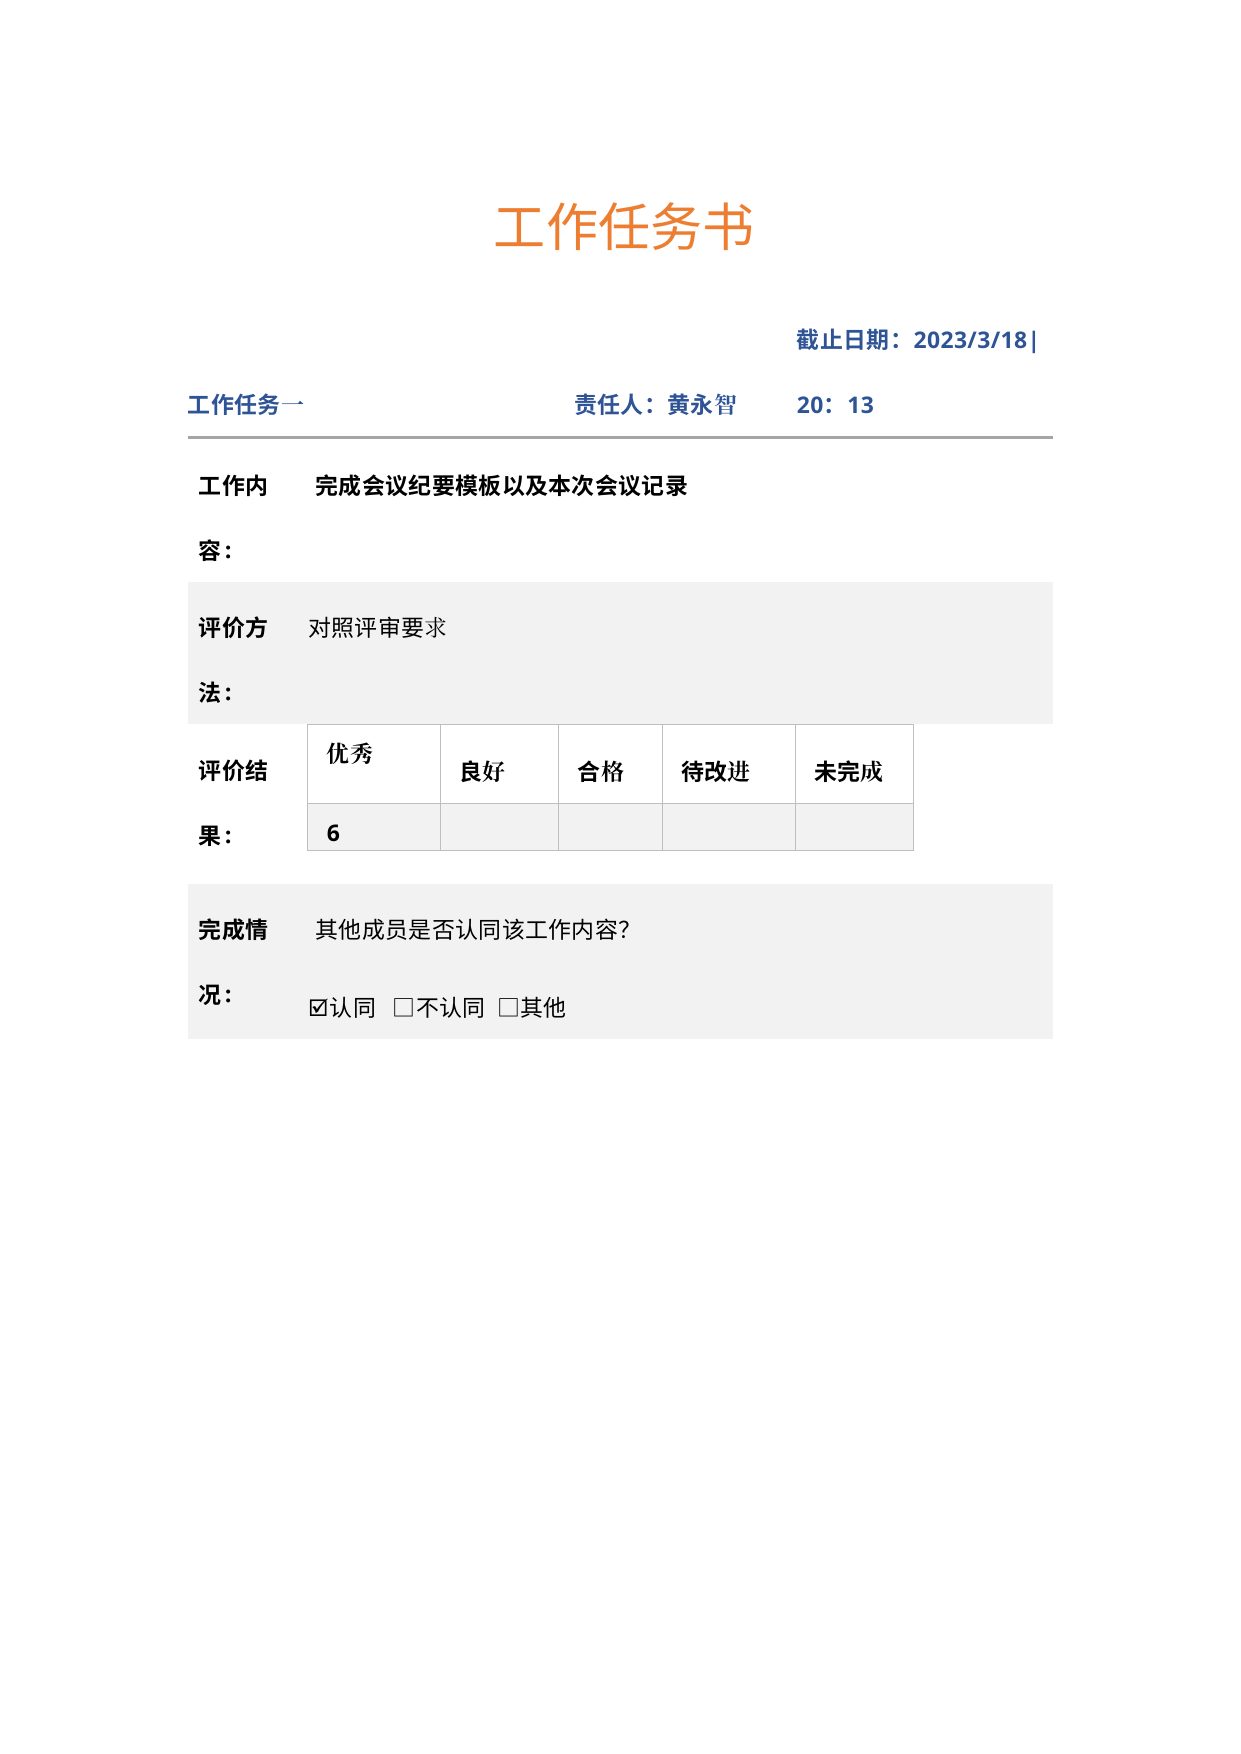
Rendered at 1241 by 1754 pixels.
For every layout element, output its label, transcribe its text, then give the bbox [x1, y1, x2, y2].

table_header ：2023/3/18|20：13 [797, 276, 1053, 436]
table_cell 完成情况： [188, 884, 297, 1039]
table_cell [297, 724, 1053, 884]
table_cell 评价方法： [188, 582, 297, 724]
table_cell 其他成员是否认同该工作内容？ 认同 □不认同 □其他 [297, 884, 1053, 1039]
table_header 完成会议纪要模板以及本次会议记录 [297, 439, 1053, 582]
table_header 工作内容： [188, 439, 297, 582]
table_cell 评价结果： [188, 724, 297, 884]
text 工作任务书 [195, 174, 1053, 272]
table_cell 对照评审要求 [297, 582, 1053, 724]
table_header ：黄永智 [574, 276, 797, 436]
table_header 工作任务一 [188, 276, 574, 436]
